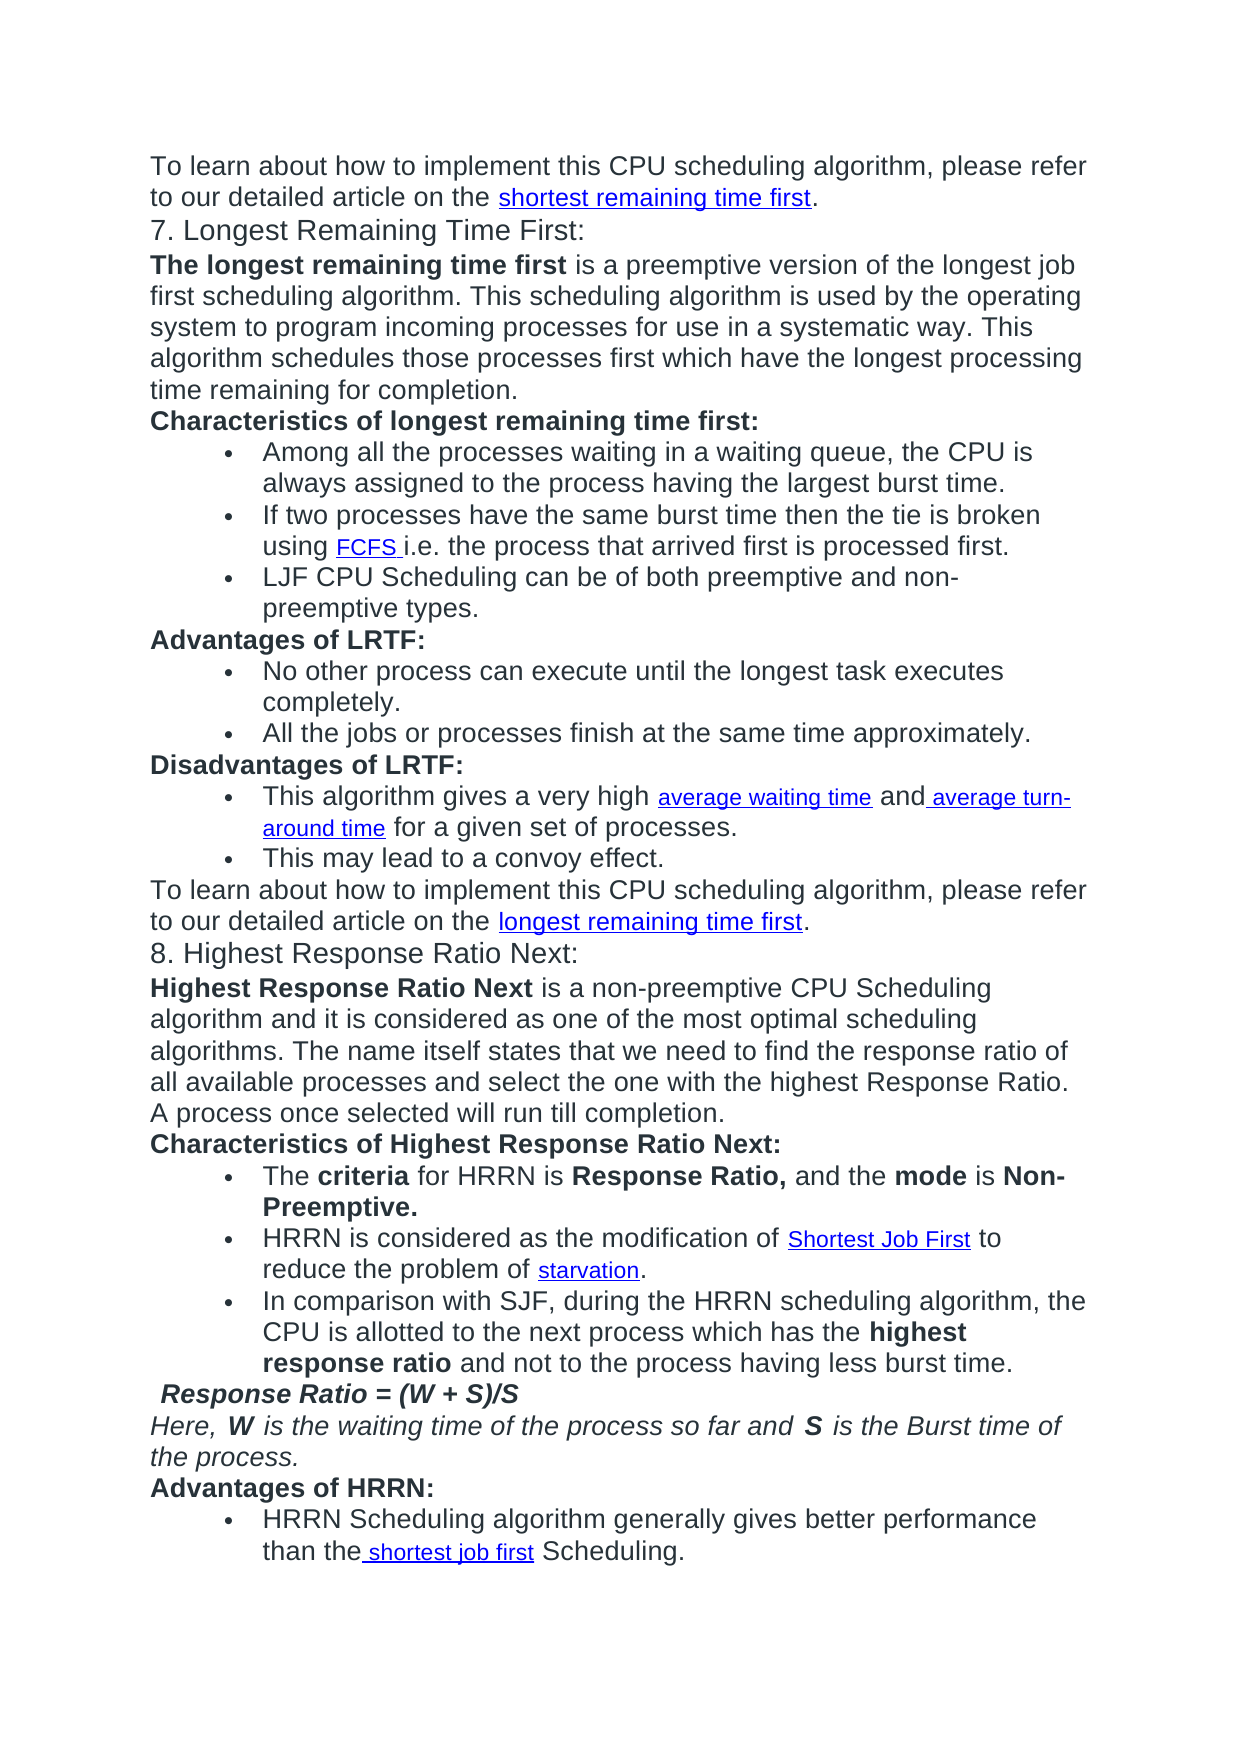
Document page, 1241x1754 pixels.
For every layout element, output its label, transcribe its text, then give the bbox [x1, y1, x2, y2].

list This may lead to a convoy effect. [225, 842, 1090, 874]
text Highest Response Ratio Next is a non-preemptive CPU Scheduling algorithm and it is considered as one of the most optimal scheduling algorithms. The name itself states that we need to find the response ratio of all available processes and select the one with the highest Response Ratio. A process once selected will run till completion. [150, 972, 1090, 1128]
list In comparison with SJF, during the HRRN scheduling algorithm, the CPU is allotted to the next process which has the highest response ratio and not to the process having less burst time. [225, 1285, 1090, 1378]
text The longest remaining time first is a preemptive version of the longest job first scheduling algorithm. This scheduling algorithm is used by the operating system to program incoming processes for use in a systematic way. This algorithm schedules those processes first which have the longest processing time remaining for completion. [150, 249, 1090, 405]
list All the jobs or processes finish at the same time approximately. [225, 717, 1090, 749]
list LJF CPU Scheduling can be of both preemptive and non-preemptive types. [225, 561, 1090, 624]
text Disadvantages of LRTF: [150, 749, 1090, 780]
text Characteristics of Highest Response Ratio Next: [150, 1128, 1090, 1160]
text To learn about how to implement this CPU scheduling algorithm, please refer to our detailed article on the shortest remaining time first. [150, 150, 1090, 212]
text Characteristics of longest remaining time first: [150, 405, 1090, 436]
subtitle 7. Longest Remaining Time First: [150, 212, 1090, 246]
list The criteria for HRRN is Response Ratio, and the mode is Non-Preemptive. [225, 1160, 1090, 1222]
list No other process can execute until the longest task executes completely. [225, 655, 1090, 717]
text Here, W is the waiting time of the process so far and S is the Burst time of the process. [150, 1410, 1090, 1472]
list This algorithm gives a very high average waiting time and average turn-around time for a given set of processes. [225, 780, 1090, 842]
subtitle 8. Highest Response Ratio Next: [150, 936, 1090, 970]
list If two processes have the same burst time then the tie is broken using FCFS i.e. the process that arrived first is processed first. [225, 499, 1090, 561]
list HRRN Scheduling algorithm generally gives better performance than the shortest job first Scheduling. [225, 1503, 1090, 1566]
list HRRN is considered as the modification of Shortest Job First to reduce the problem of starvation. [225, 1222, 1090, 1285]
text Response Ratio = (W + S)/S [150, 1378, 1090, 1410]
list Among all the processes waiting in a waiting queue, the CPU is always assigned to the process having the largest burst time. [225, 436, 1090, 499]
text To learn about how to implement this CPU scheduling algorithm, please refer to our detailed article on the longest remaining time first. [150, 874, 1090, 936]
text Advantages of LRTF: [150, 624, 1090, 655]
text Advantages of HRRN: [150, 1472, 1090, 1503]
